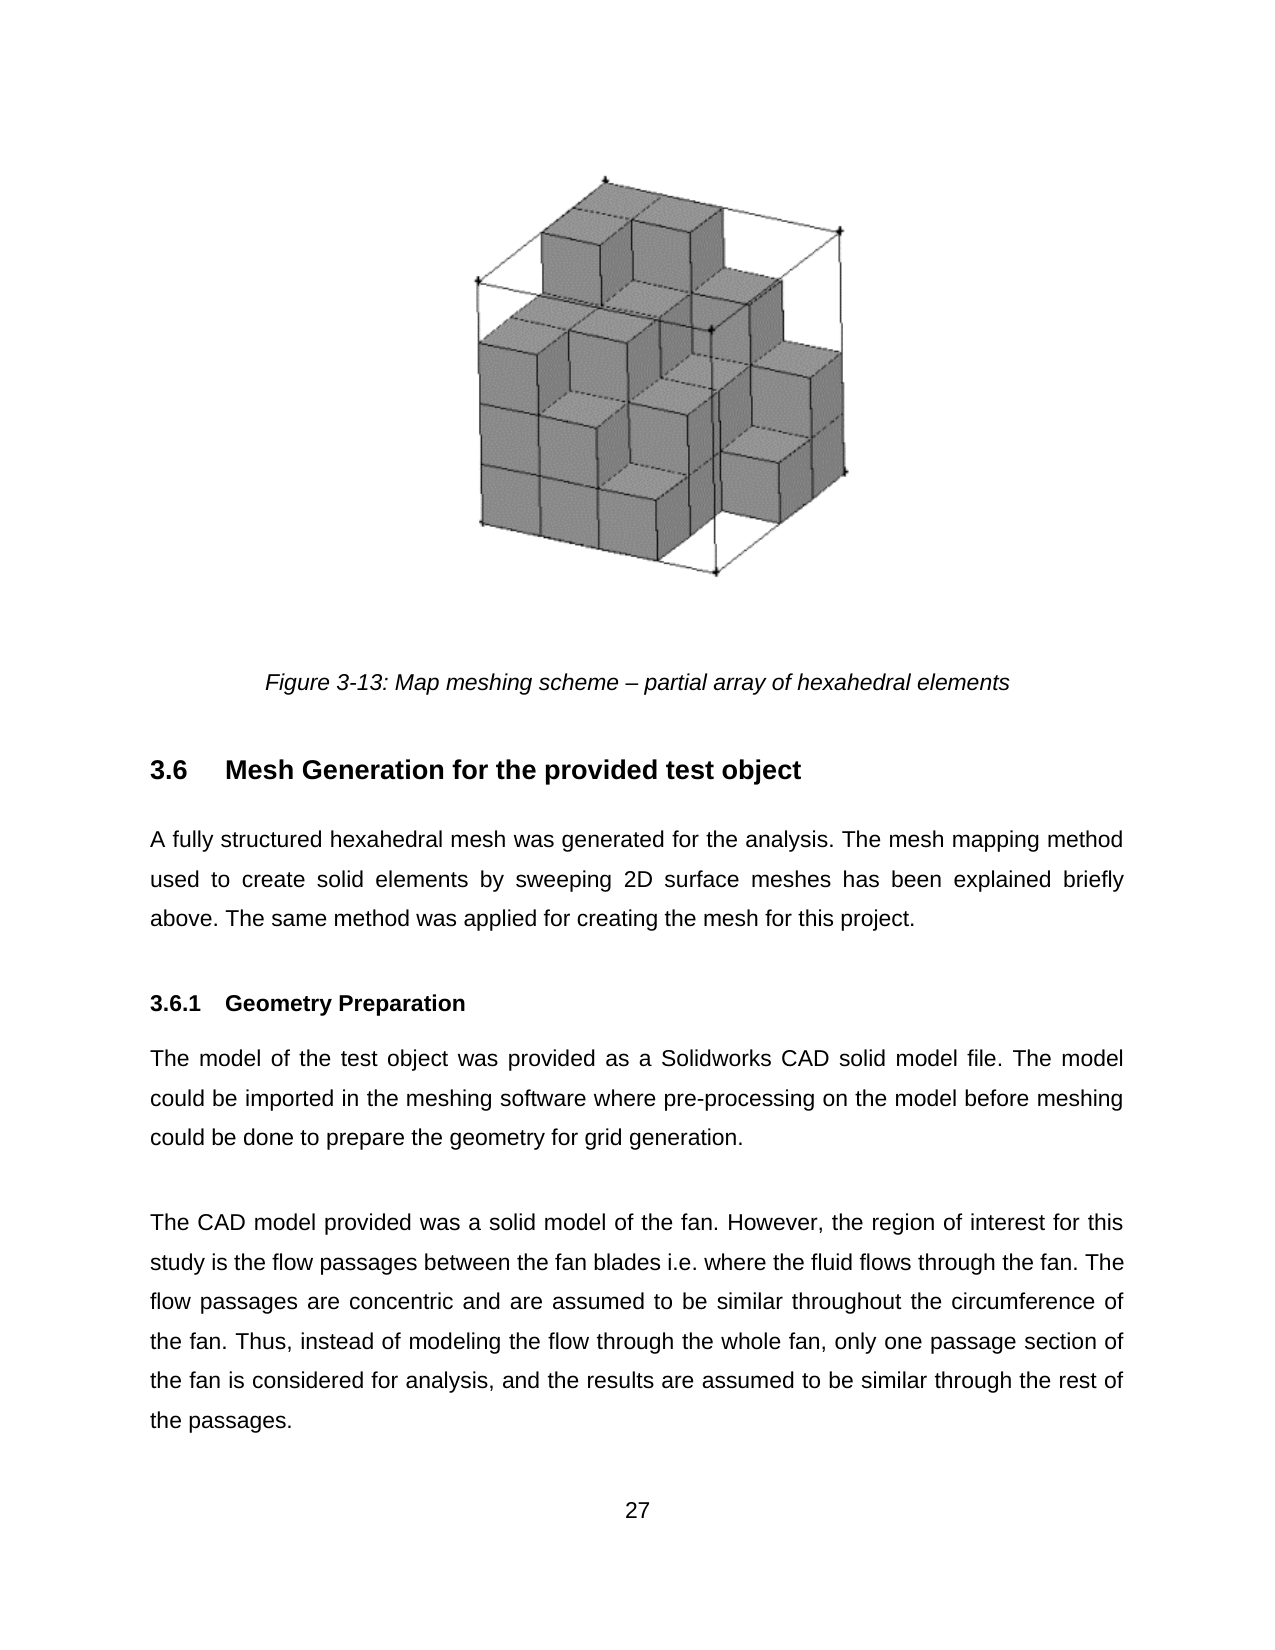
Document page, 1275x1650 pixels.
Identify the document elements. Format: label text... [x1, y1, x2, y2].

text The model of the test object was provided as a Solidworks CAD solid model file. The model could be imported in the meshing software where pre-processing on the model before meshing could be done to prepare the geometry for grid generation. [150, 1045, 1125, 1150]
picture [364, 150, 911, 610]
subtitle Geometry Preparation [150, 990, 1125, 1017]
text The CAD model provided was a solid model of the fan. However, the region of interest for this study is the flow passages between the fan blades i.e. where the fluid flows through the fan. The flow passages are concentric and are assumed to be similar throughout the circumference of the fan. Thus, instead of modeling the flow through the whole fan, only one passage section of the fan is considered for analysis, and the results are assumed to be similar through the rest of the passages. [150, 1209, 1125, 1433]
text A fully structured hexahedral mesh was generated for the analysis. The mesh mapping method used to create solid elements by sweeping 2D surface meshes has been explained briefly above. The same method was applied for creating the mesh for this project. [150, 826, 1125, 931]
subtitle Mesh Generation for the provided test object [150, 754, 1125, 785]
